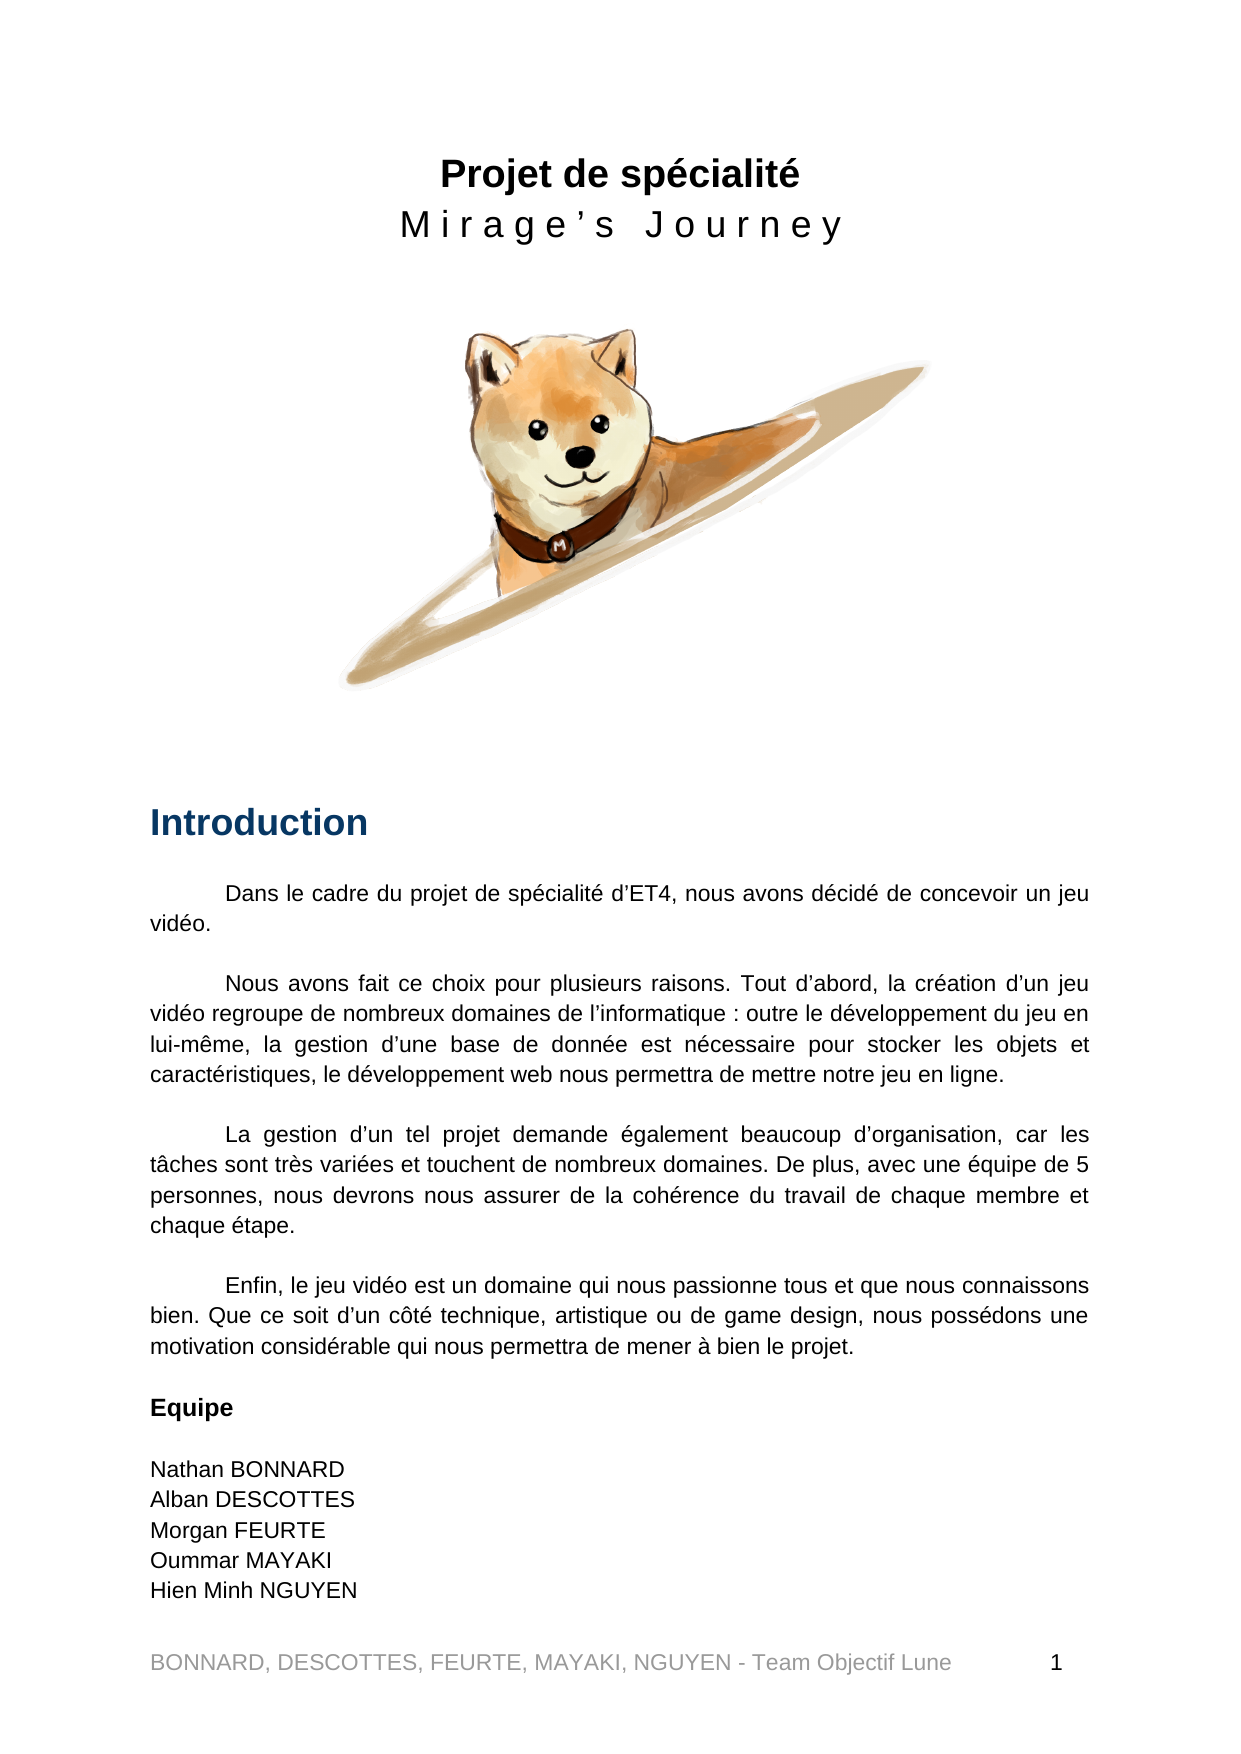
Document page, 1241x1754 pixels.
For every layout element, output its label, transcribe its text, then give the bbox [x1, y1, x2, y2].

text Oummar MAYAKI [150, 1547, 1090, 1573]
text Enfin, le jeu vidéo est un domaine qui nous passionne tous et que nous connaissons bien. Que ce soit d’un côté technique, artistique ou de game design, nous possédons une motivation considérable qui nous permettra de mener à bien le projet. [150, 1272, 1090, 1359]
picture [317, 305, 942, 713]
text Dans le cadre du projet de spécialité d’ET4, nous avons décidé de concevoir un jeu vidéo. [150, 879, 1090, 936]
text Morgan FEURTE [150, 1517, 1090, 1543]
text Introduction [150, 800, 1090, 843]
text Equipe [150, 1393, 1090, 1422]
text Nous avons fait ce choix pour plusieurs raisons. Tout d’abord, la création d’un jeu vidéo regroupe de nombreux domaines de l’informatique : outre le développement du jeu en lui-même, la gestion d’une base de donnée est nécessaire pour stocker les objets et caractéristiques, le développement web nous permettra de mettre notre jeu en ligne. [150, 970, 1090, 1087]
text Projet de spécialité [150, 150, 1090, 196]
text M i r a g e ’ s J o u r n e y [150, 202, 1090, 246]
text Hien Minh NGUYEN [150, 1577, 1090, 1603]
text Alban DESCOTTES [150, 1486, 1090, 1513]
text Nathan BONNARD [150, 1456, 1090, 1483]
text La gestion d’un tel projet demande également beaucoup d’organisation, car les tâches sont très variées et touchent de nombreux domaines. De plus, avec une équipe de 5 personnes, nous devrons nous assurer de la cohérence du travail de chaque membre et chaque étape. [150, 1121, 1090, 1238]
